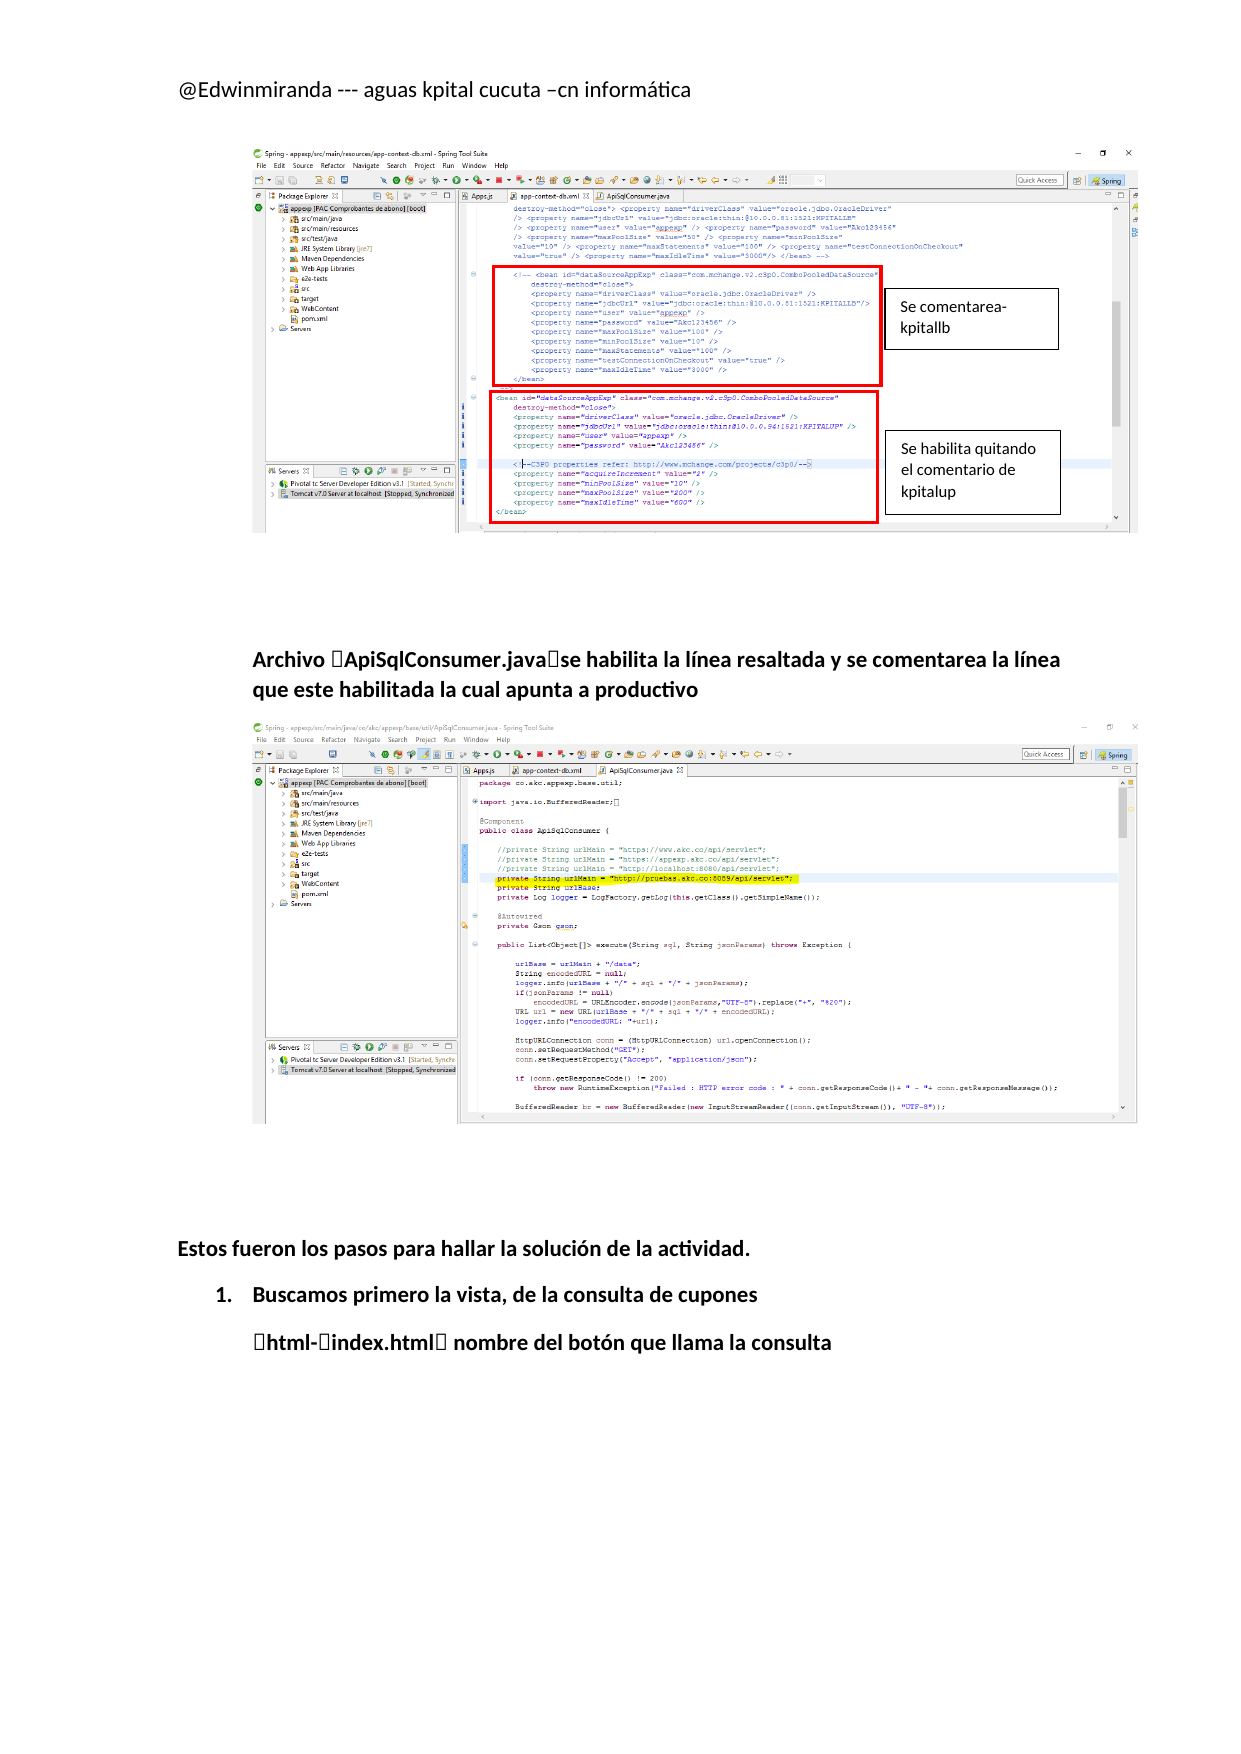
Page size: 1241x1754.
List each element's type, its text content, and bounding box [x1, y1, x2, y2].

text Estos fueron los pasos para hallar la solución de la actividad. [177, 1234, 1063, 1262]
picture [252, 721, 1138, 1124]
list Archivo ApiSqlConsumer.javase habilita la línea resaltada y se comentarea la línea que este habilitada la cual apunta a productivo [252, 643, 1063, 703]
picture [252, 147, 1138, 533]
list html-index.html nombre del botón que llama la consulta [252, 1326, 1063, 1357]
list Buscamos primero la vista, de la consulta de cupones [215, 1280, 1063, 1308]
